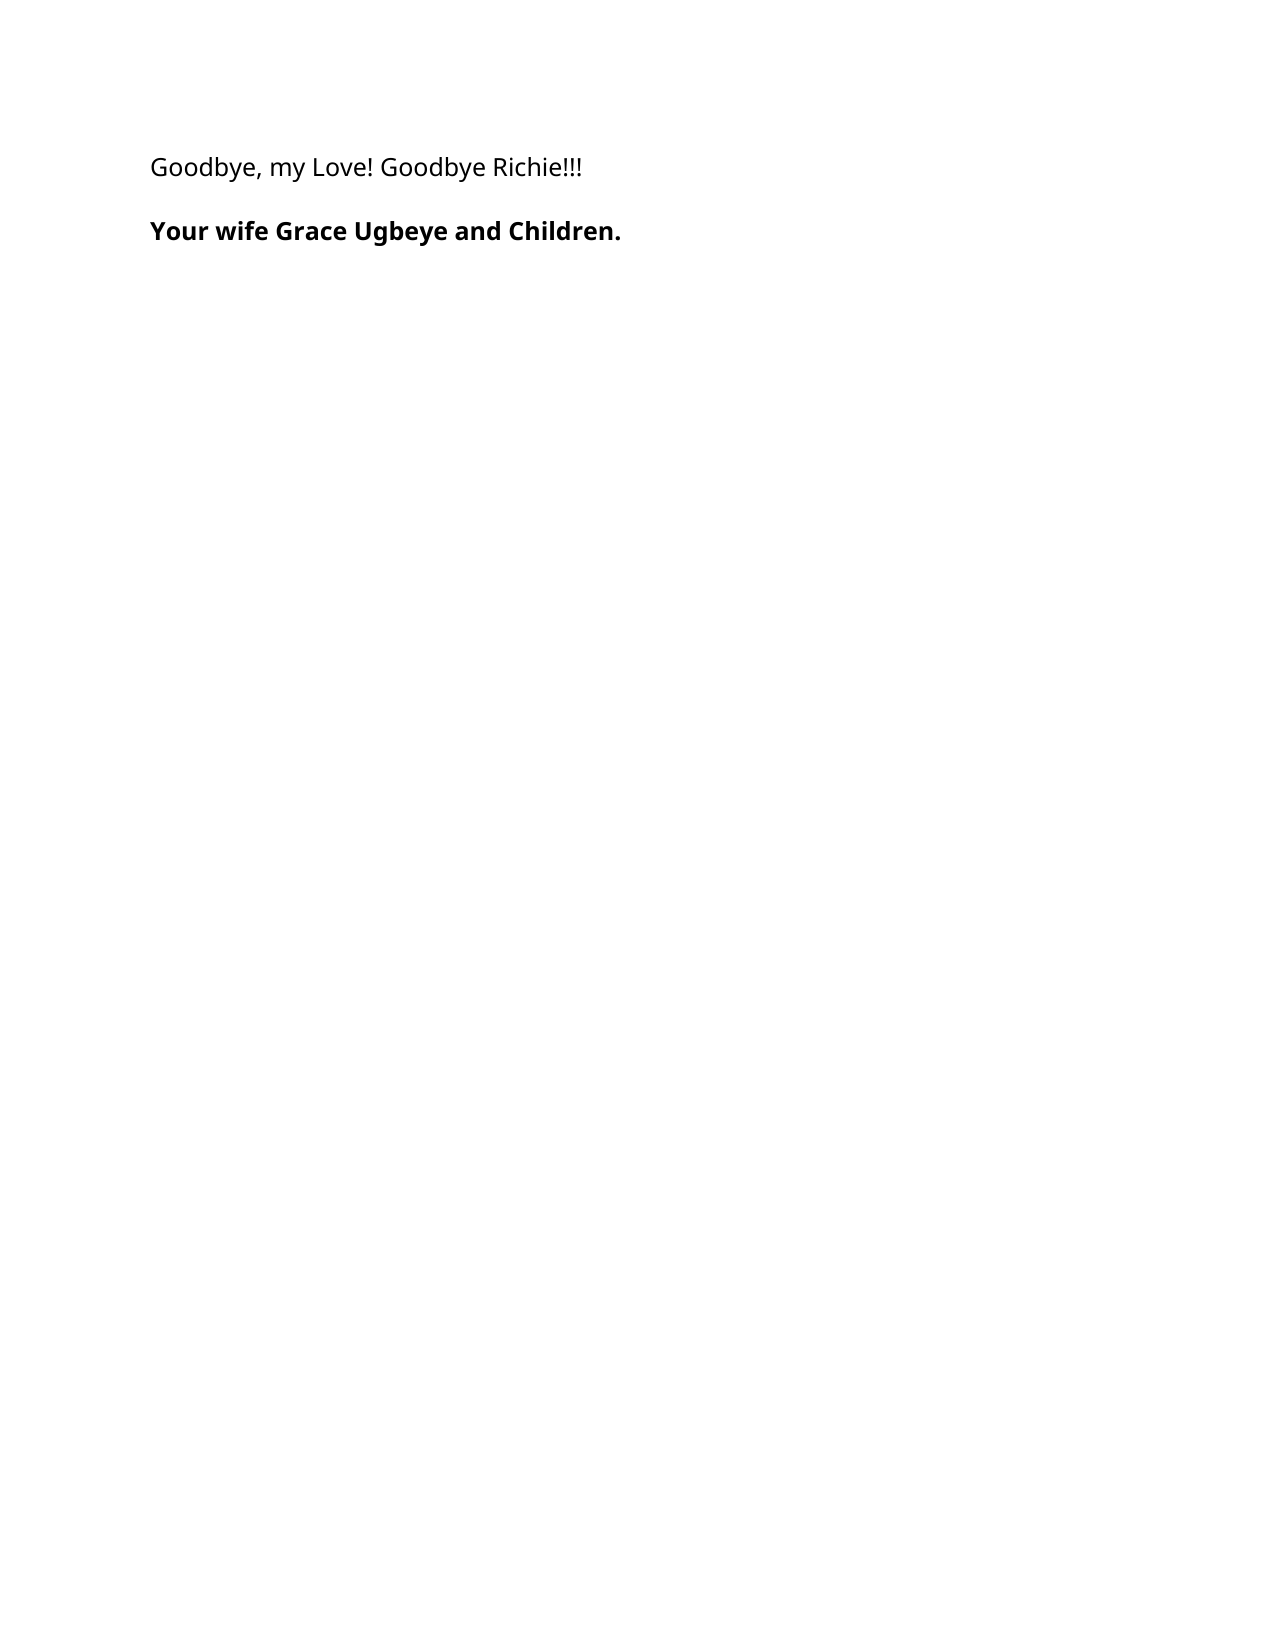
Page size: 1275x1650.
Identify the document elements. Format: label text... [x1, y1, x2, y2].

text Goodbye, my Love! Goodbye Richie!!! [150, 150, 1125, 184]
text Your wife Grace Ugbeye and Children. [150, 213, 1125, 247]
